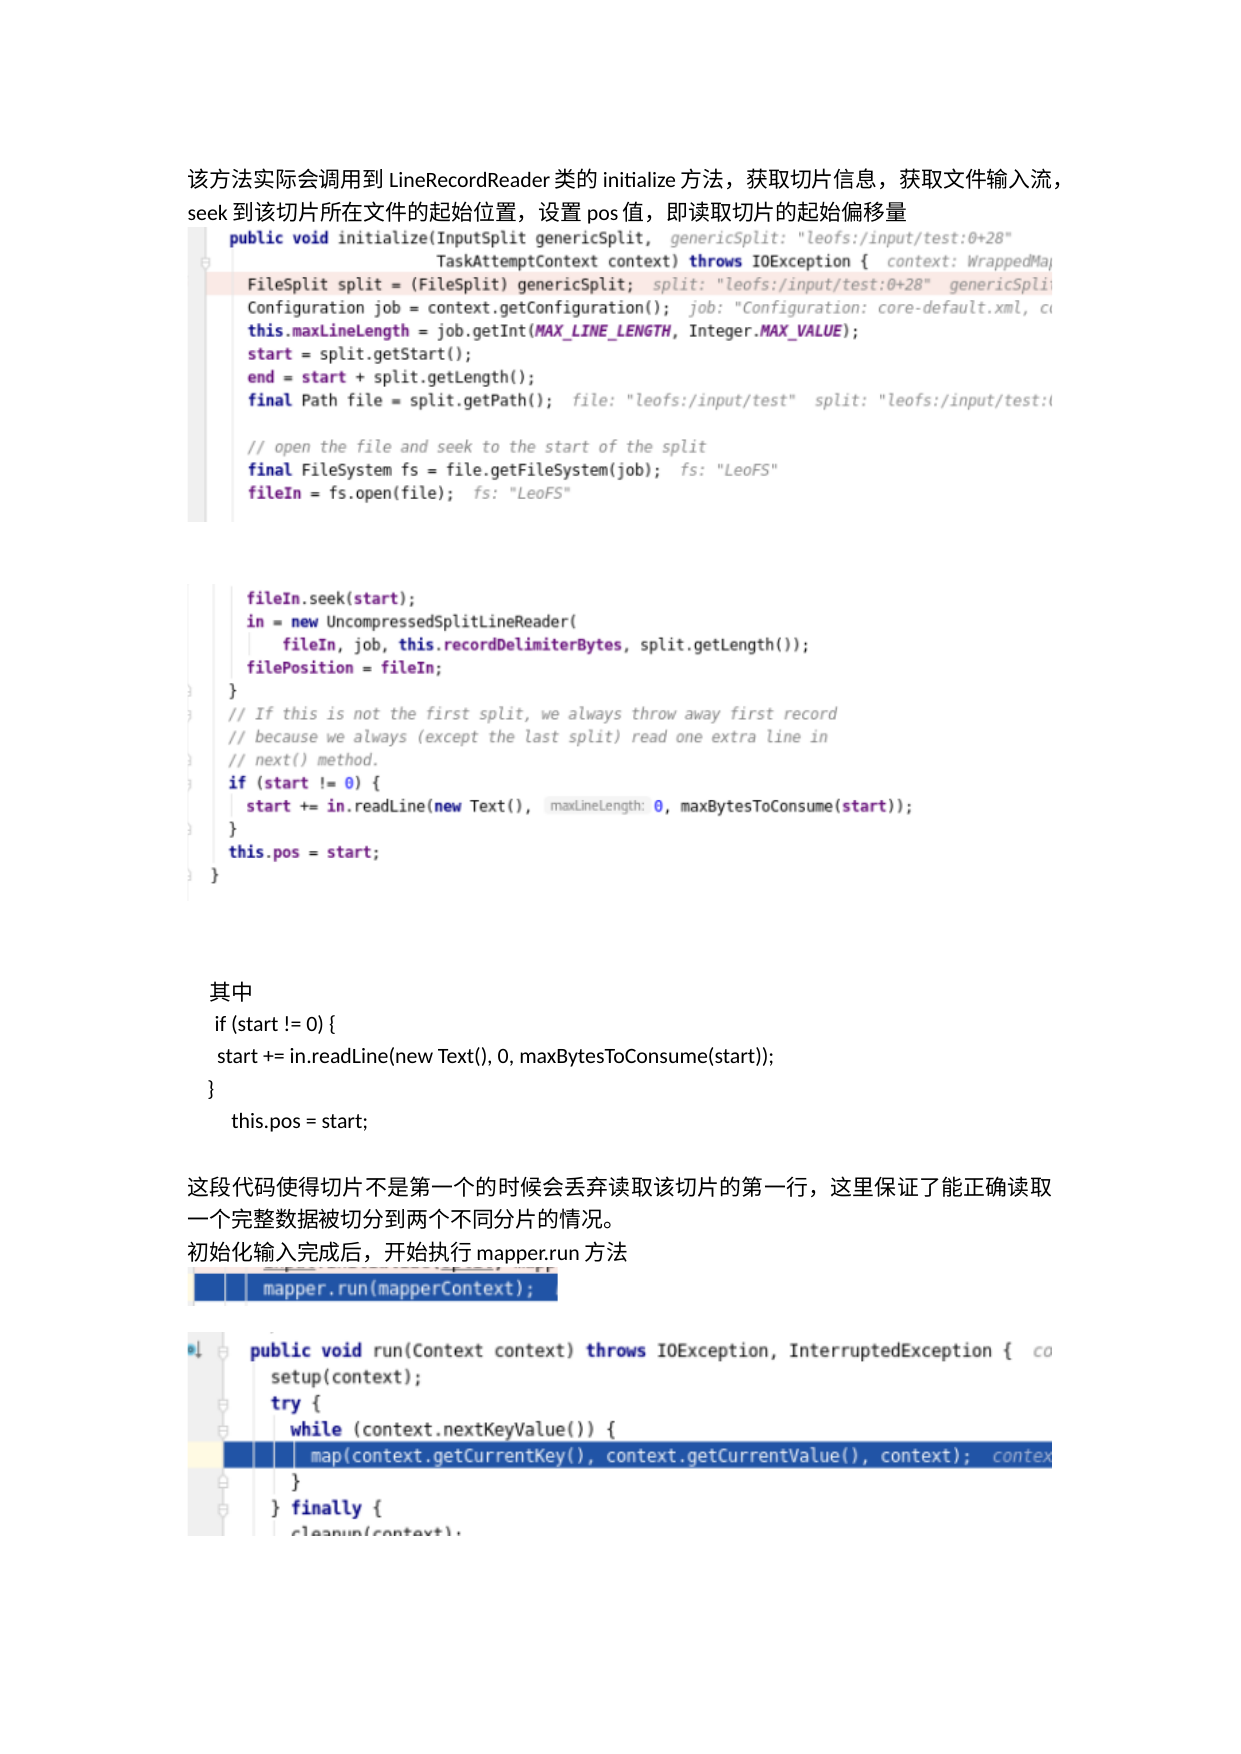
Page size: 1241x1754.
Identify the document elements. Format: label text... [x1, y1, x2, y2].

text 这段代码使得切片不是第一个的时候会丢弃读取该切片的第一行，这里保证了能正确读取一个完整数据被切分到两个不同分片的情况。 [187, 1169, 1053, 1234]
picture [187, 1332, 1052, 1536]
text 该方法实际会调用到LineRecordReader类的initialize方法，获取切片信息，获取文件输入流，seek到该切片所在文件的起始位置，设置pos值，即读取切片的起始偏移量 [187, 162, 1053, 227]
text this.pos = start; [187, 1104, 1053, 1137]
picture [187, 584, 1053, 901]
text start += in.readLine(new Text(), 0, maxBytesToConsume(start)); [187, 1039, 1053, 1072]
text if (start != 0) { [187, 1007, 1053, 1039]
text } [187, 1072, 1053, 1104]
text 其中 [187, 974, 1053, 1007]
text 初始化输入完成后，开始执行mapper.run方法 [187, 1234, 1053, 1267]
picture [187, 1267, 558, 1306]
picture [187, 227, 1053, 522]
